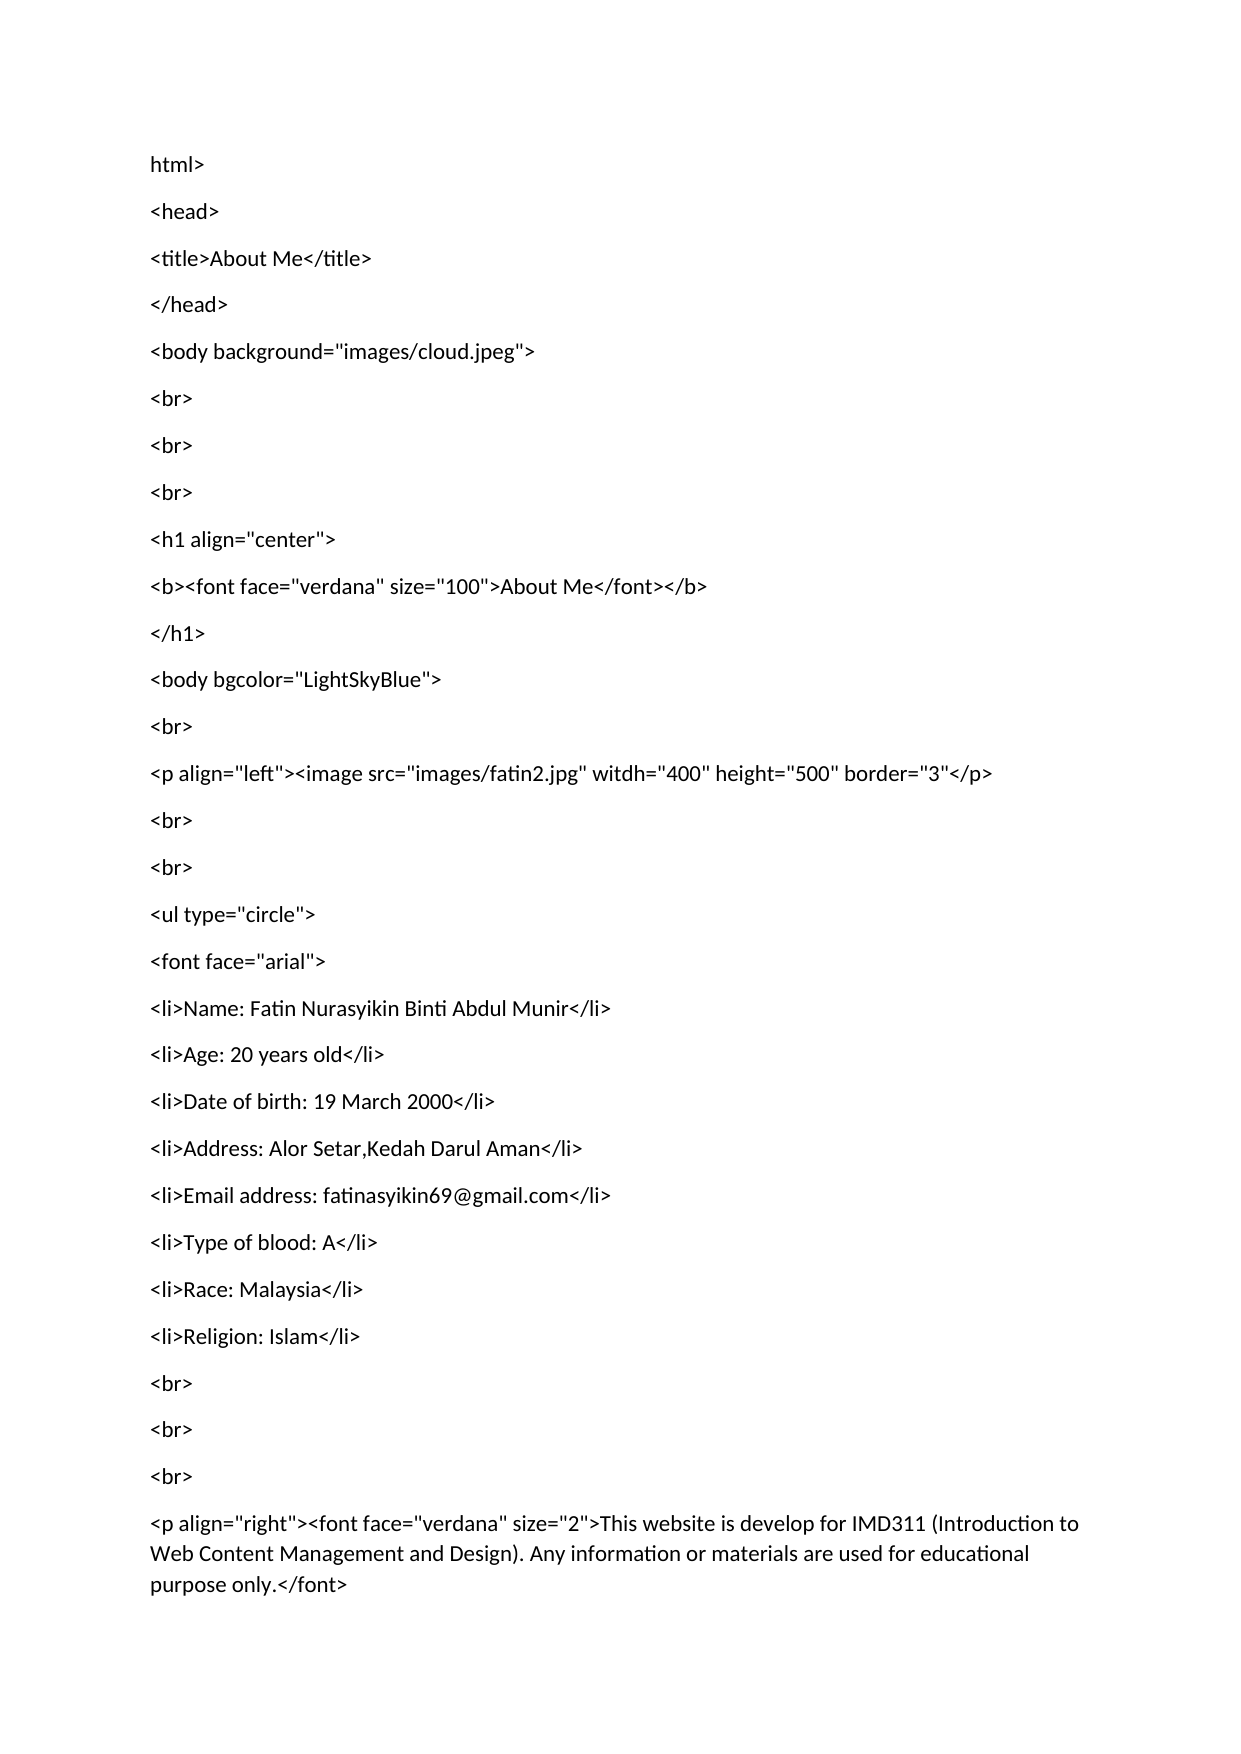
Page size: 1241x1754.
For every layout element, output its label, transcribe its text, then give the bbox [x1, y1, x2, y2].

text <p align="left"><image src="images/fatin2.jpg" witdh="400" height="500" border="3"</p> [150, 759, 1090, 787]
text <title>About Me</title> [150, 244, 1090, 272]
text <li>Race: Malaysia</li> [150, 1275, 1090, 1303]
text <br> [150, 806, 1090, 834]
text <li>Type of blood: A</li> [150, 1228, 1090, 1256]
text <li>Age: 20 years old</li> [150, 1041, 1090, 1069]
text <li>Name: Fatin Nurasyikin Binti Abdul Munir</li> [150, 994, 1090, 1022]
text <head> [150, 197, 1090, 225]
text <li>Email address: fatinasyikin69@gmail.com</li> [150, 1181, 1090, 1209]
text </head> [150, 291, 1090, 319]
text <ul type="circle"> [150, 900, 1090, 928]
text <br> [150, 1369, 1090, 1397]
text <font face="arial"> [150, 947, 1090, 975]
text <br> [150, 1416, 1090, 1444]
text <br> [150, 478, 1090, 506]
text <p align="right"><font face="verdana" size="2">This website is develop for IMD311 (Introduction to Web Content Management and Design). Any information or materials are used for educational purpose only.</font> [150, 1509, 1090, 1598]
text <body bgcolor="LightSkyBlue"> [150, 666, 1090, 694]
text <body background="images/cloud.jpeg"> [150, 337, 1090, 366]
text <li>Date of birth: 19 March 2000</li> [150, 1087, 1090, 1116]
text <h1 align="center"> [150, 525, 1090, 553]
text <br> [150, 431, 1090, 459]
text <br> [150, 712, 1090, 741]
text html> [150, 150, 1090, 178]
text </h1> [150, 619, 1090, 647]
text <li>Religion: Islam</li> [150, 1322, 1090, 1350]
text <br> [150, 384, 1090, 412]
text <br> [150, 1462, 1090, 1491]
text <b><font face="verdana" size="100">About Me</font></b> [150, 572, 1090, 600]
text <br> [150, 853, 1090, 881]
text <li>Address: Alor Setar,Kedah Darul Aman</li> [150, 1134, 1090, 1162]
